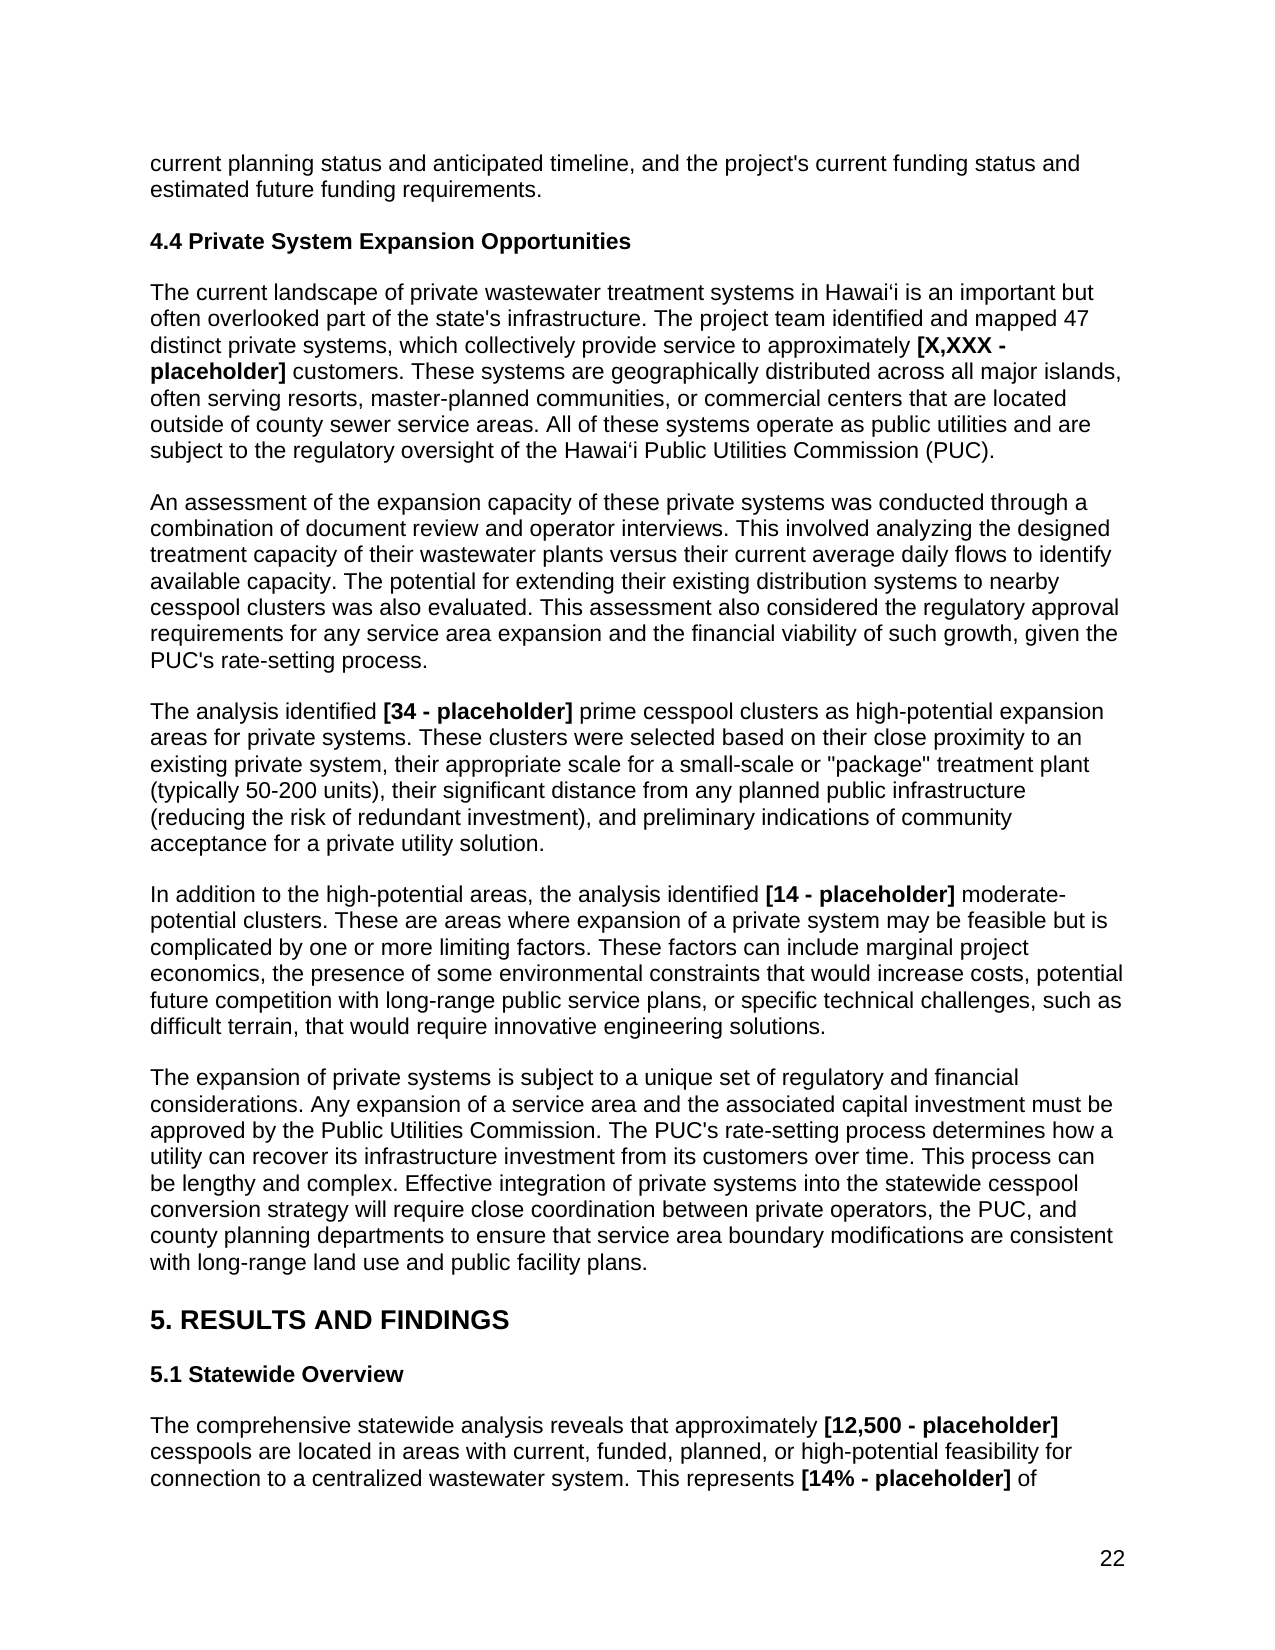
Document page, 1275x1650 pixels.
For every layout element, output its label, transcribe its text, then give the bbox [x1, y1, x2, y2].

subtitle 5. RESULTS AND FINDINGS [150, 1304, 1125, 1336]
text The current landscape of private wastewater treatment systems in Hawai‘i is an important but often overlooked part of the state's infrastructure. The project team identified and mapped 47 distinct private systems, which collectively provide service to approximately [X,XXX - placeholder] customers. These systems are geographically distributed across all major islands, often serving resorts, master-planned communities, or commercial centers that are located outside of county sewer service areas. All of these systems operate as public utilities and are subject to the regulatory oversight of the Hawai‘i Public Utilities Commission (PUC). [150, 279, 1125, 463]
text In addition to the high-potential areas, the analysis identified [14 - placeholder] moderate-potential clusters. These are areas where expansion of a private system may be feasible but is complicated by one or more limiting factors. These factors can include marginal project economics, the presence of some environmental constraints that would increase costs, potential future competition with long-range public service plans, or specific technical challenges, such as difficult terrain, that would require innovative engineering solutions. [150, 881, 1125, 1039]
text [150, 150, 1125, 203]
subtitle 4.4 Private System Expansion Opportunities [150, 228, 1125, 254]
subtitle 5.1 Statewide Overview [150, 1361, 1125, 1387]
text The expansion of private systems is subject to a unique set of regulatory and financial considerations. Any expansion of a service area and the associated capital investment must be approved by the Public Utilities Commission. The PUC's rate-setting process determines how a utility can recover its infrastructure investment from its customers over time. This process can be lengthy and complex. Effective integration of private systems into the statewide cesspool conversion strategy will require close coordination between private operators, the PUC, and county planning departments to ensure that service area boundary modifications are consistent with long-range land use and public facility plans. [150, 1064, 1125, 1275]
text An assessment of the expansion capacity of these private systems was conducted through a combination of document review and operator interviews. This involved analyzing the designed treatment capacity of their wastewater plants versus their current average daily flows to identify available capacity. The potential for extending their existing distribution systems to nearby cesspool clusters was also evaluated. This assessment also considered the regulatory approval requirements for any service area expansion and the financial viability of such growth, given the PUC's rate-setting process. [150, 488, 1125, 673]
text The analysis identified [34 - placeholder] prime cesspool clusters as high-potential expansion areas for private systems. These clusters were selected based on their close proximity to an existing private system, their appropriate scale for a small-scale or "package" treatment plant (typically 50-200 units), their significant distance from any planned public infrastructure (reducing the risk of redundant investment), and preliminary indications of community acceptance for a private utility solution. [150, 698, 1125, 856]
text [150, 1412, 1125, 1491]
